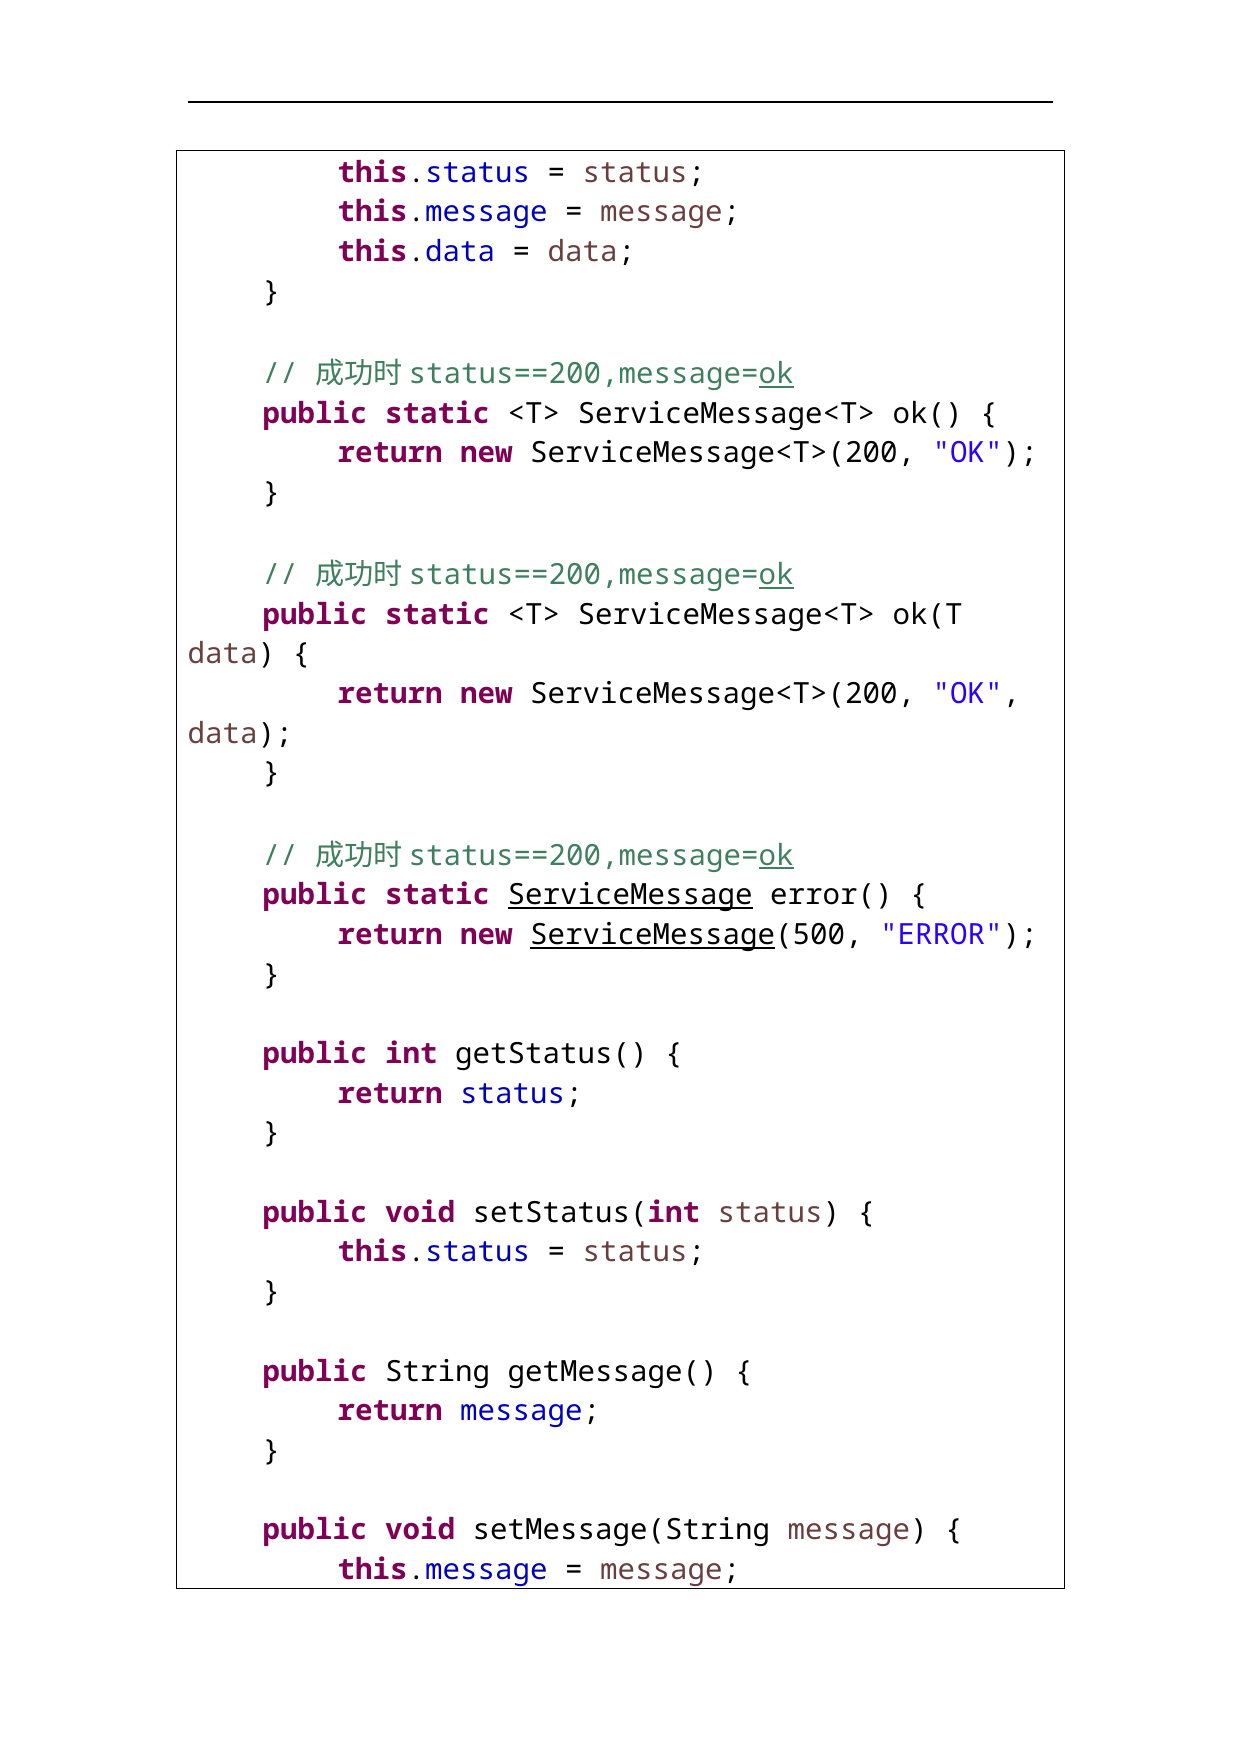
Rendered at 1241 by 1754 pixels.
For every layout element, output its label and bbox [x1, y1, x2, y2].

table_header [177, 151, 1064, 1588]
